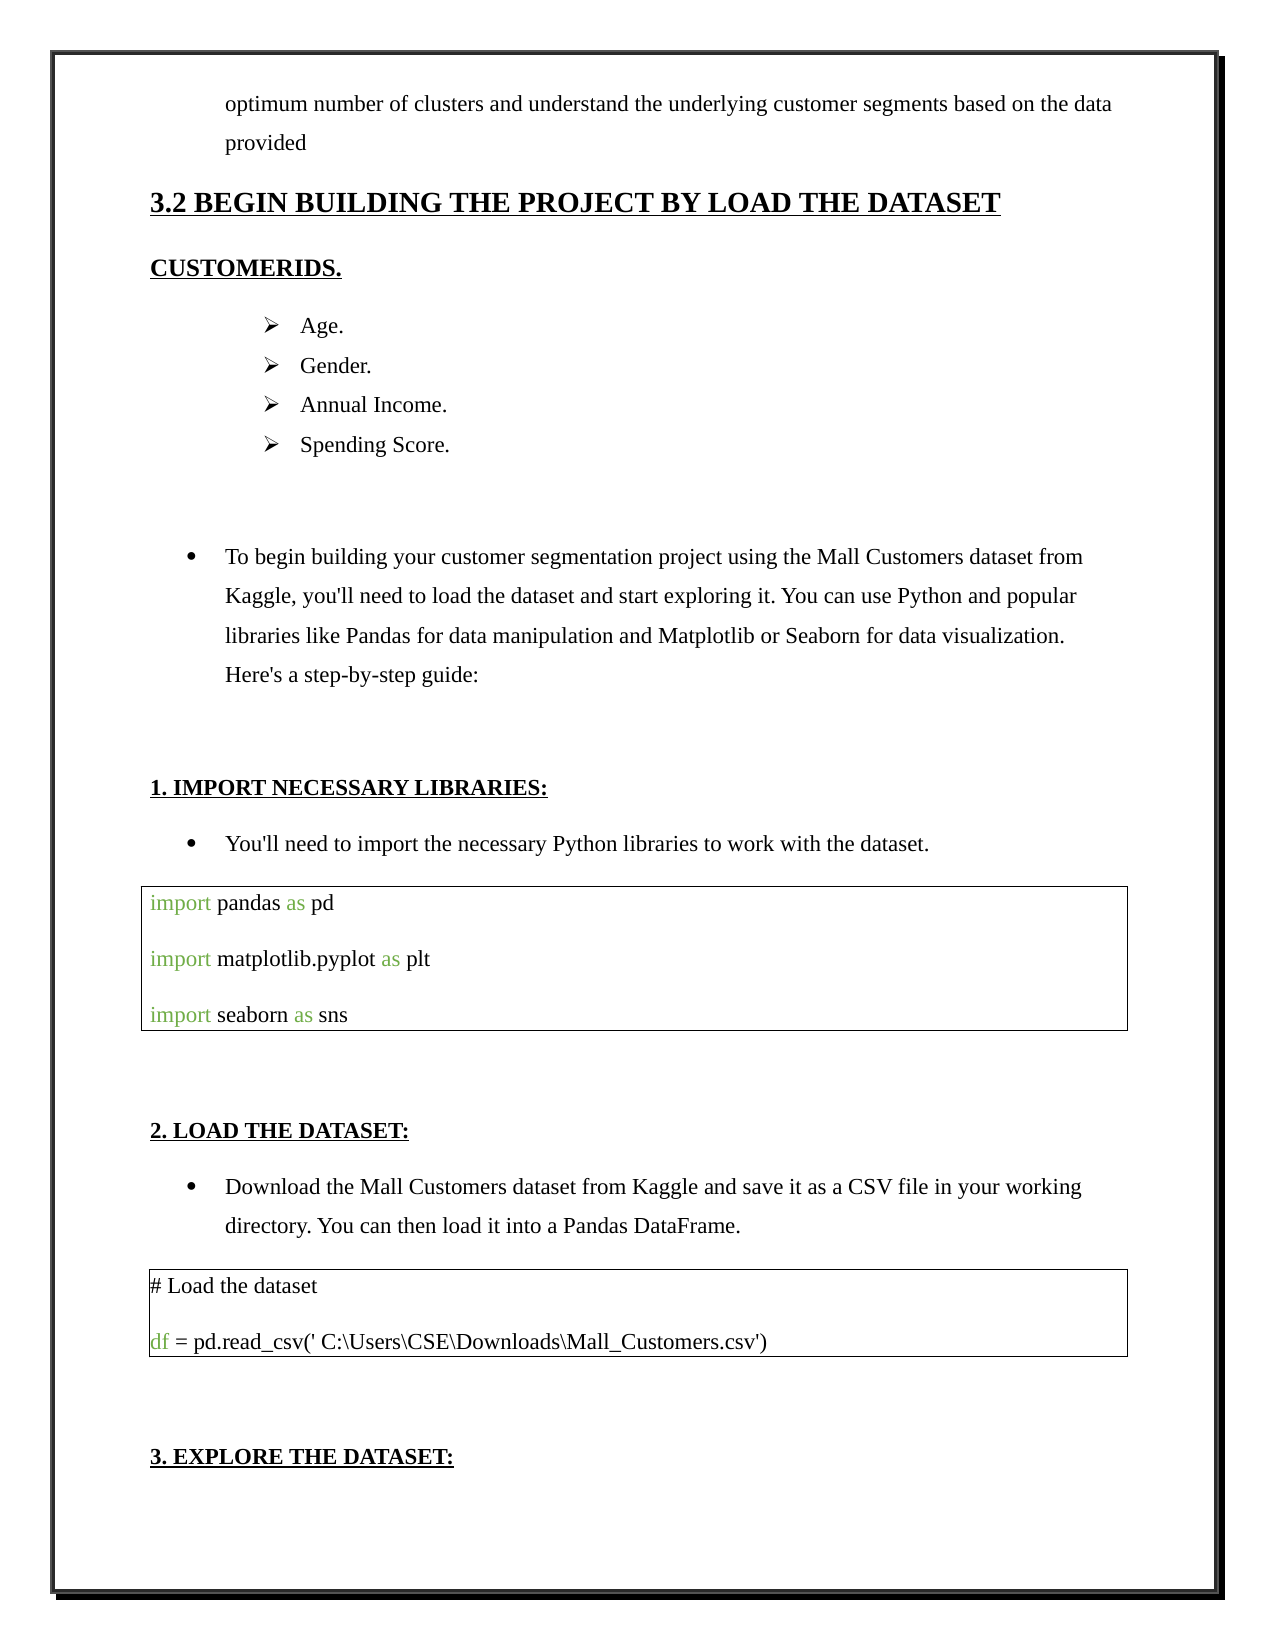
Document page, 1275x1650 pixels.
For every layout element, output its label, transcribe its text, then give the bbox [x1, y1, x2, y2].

text # Load the dataset [150, 1270, 1127, 1298]
text CUSTOMERIDS. [150, 253, 1119, 281]
list Gender. [262, 352, 1119, 378]
list Annual Income. [262, 391, 1119, 418]
list Age. [262, 312, 1119, 339]
text import pandas as pd [142, 887, 1127, 916]
text import matplotlib.pyplot as plt [142, 942, 1127, 972]
text 3.2 BEGIN BUILDING THE PROJECT BY LOAD THE DATASET [150, 186, 1119, 219]
list Spending Score. [262, 431, 1119, 457]
text 3. EXPLORE THE DATASET: [150, 1443, 1119, 1470]
text 1. IMPORT NECESSARY LIBRARIES: [150, 774, 1119, 800]
list You'll need to import the necessary Python libraries to work with the dataset. [187, 830, 1119, 856]
text df = pd.read_csv(' C:\Users\CSE\Downloads\Mall_Customers.csv') [150, 1325, 1127, 1356]
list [187, 90, 1119, 156]
list Download the Mall Customers dataset from Kaggle and save it as a CSV file in your working directory. You can then load it into a Pandas DataFrame. [187, 1173, 1119, 1239]
text import seaborn as sns [142, 998, 1127, 1030]
text 2. LOAD THE DATASET: [150, 1117, 1119, 1143]
list To begin building your customer segmentation project using the Mall Customers dataset from Kaggle, you'll need to load the dataset and start exploring it. You can use Python and popular libraries like Pandas for data manipulation and Matplotlib or Seaborn for data visualization. Here's a step-by-step guide: [187, 543, 1119, 688]
